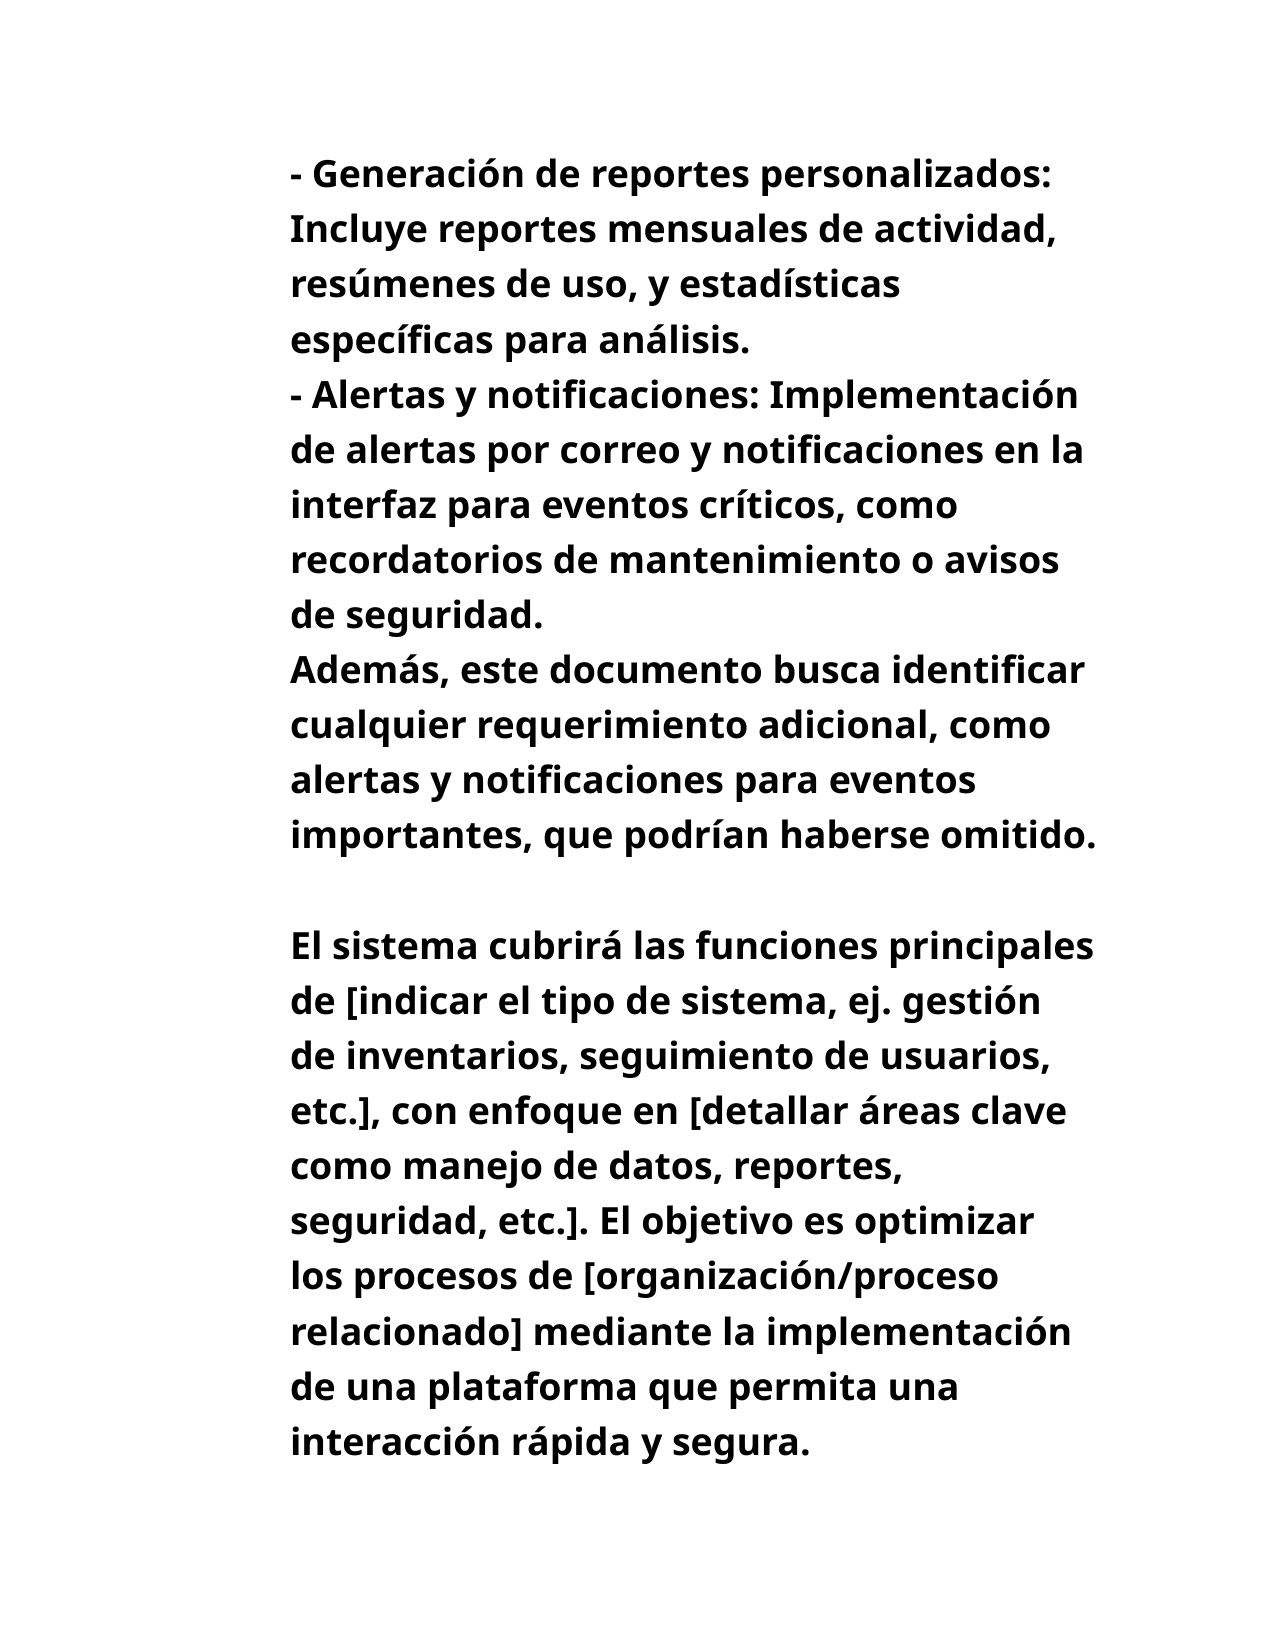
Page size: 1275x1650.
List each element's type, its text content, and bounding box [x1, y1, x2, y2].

list Además, este documento busca identificar cualquier requerimiento adicional, como alertas y notificaciones para eventos importantes, que podrían haberse omitido. [290, 643, 1098, 860]
list - Generación de reportes personalizados: Incluye reportes mensuales de actividad, resúmenes de uso, y estadísticas específicas para análisis. [290, 148, 1098, 364]
list - Alertas y notificaciones: Implementación de alertas por correo y notificaciones en la interfaz para eventos críticos, como recordatorios de mantenimiento o avisos de seguridad. [290, 368, 1098, 639]
list El sistema cubrirá las funciones principales de [indicar el tipo de sistema, ej. gestión de inventarios, seguimiento de usuarios, etc.], con enfoque en [detallar áreas clave como manejo de datos, reportes, seguridad, etc.]. El objetivo es optimizar los procesos de [organización/proceso relacionado] mediante la implementación de una plataforma que permita una interacción rápida y segura. [290, 919, 1098, 1466]
